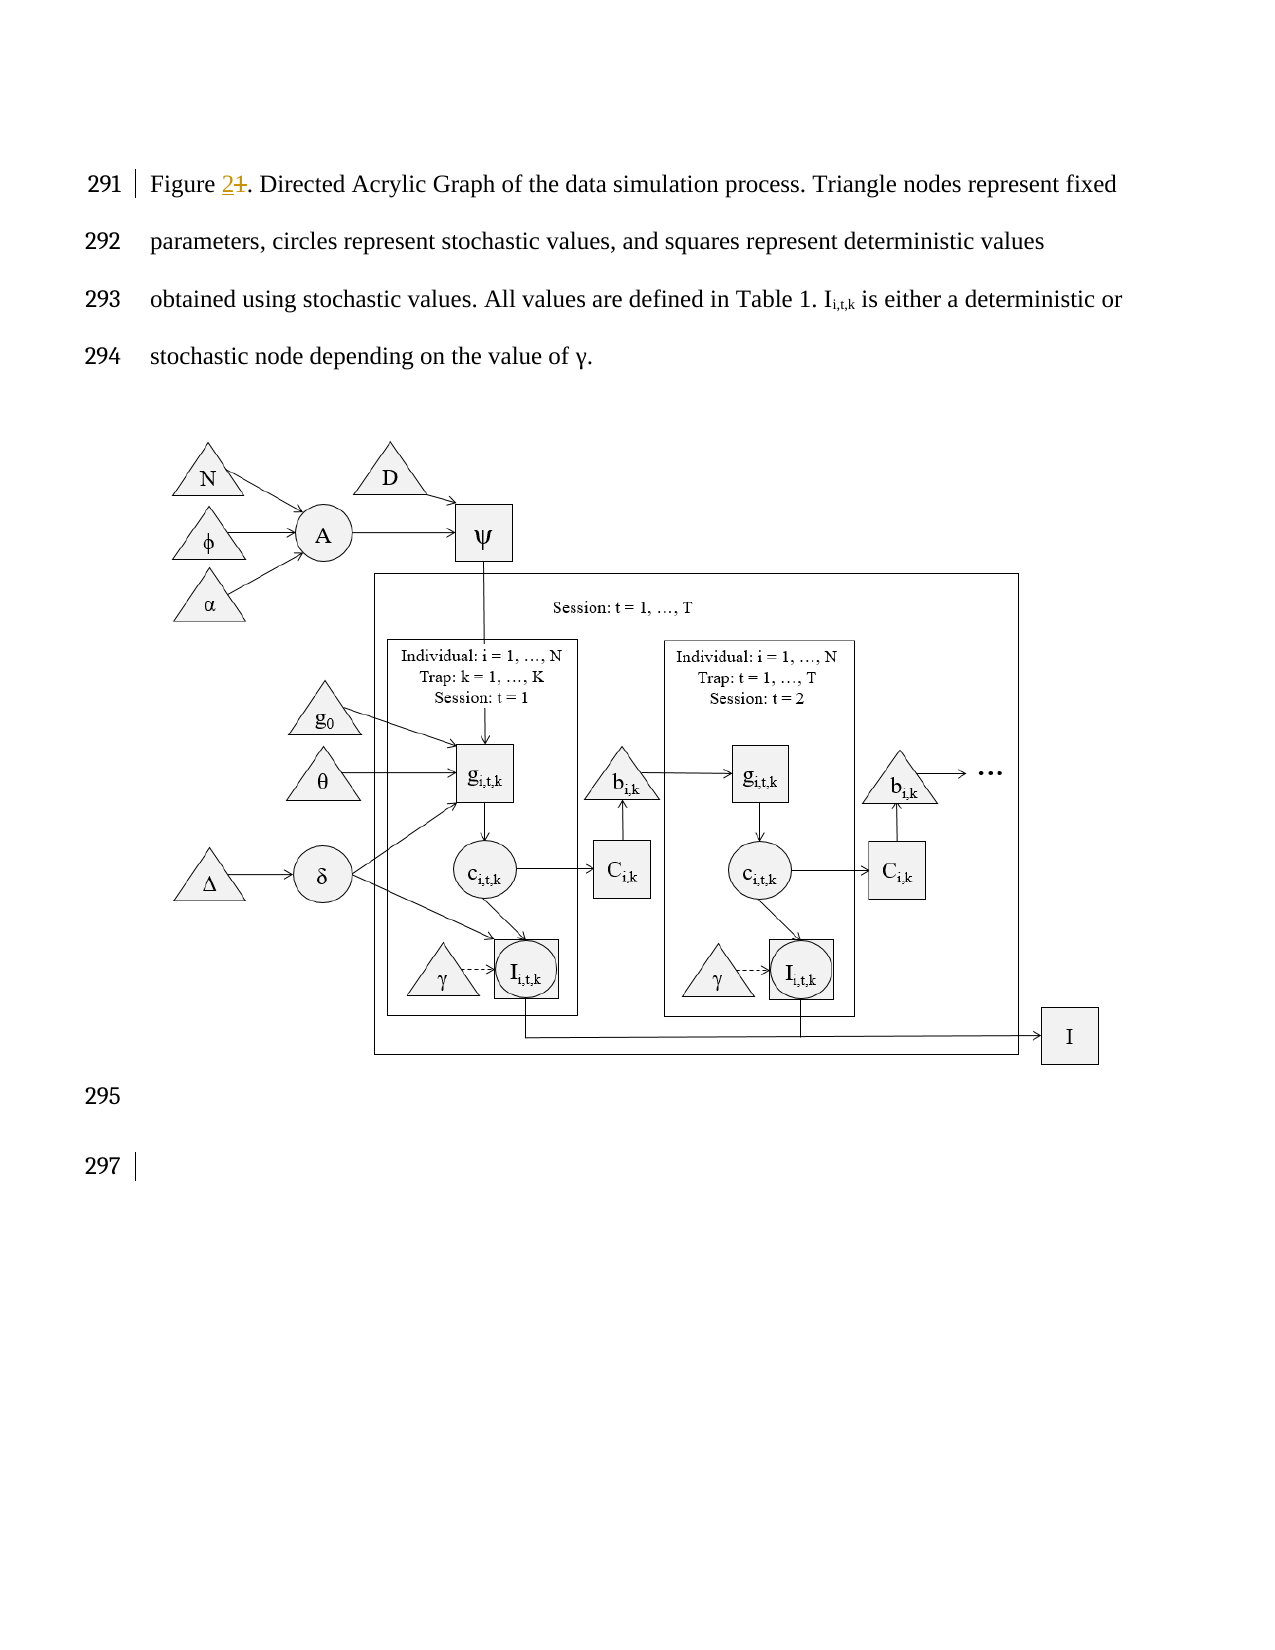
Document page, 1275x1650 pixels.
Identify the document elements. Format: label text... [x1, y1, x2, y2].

text Figure . Directed Acrylic Graph of the data simulation process. Triangle nodes represent fixed parameters, circles represent stochastic values, and squares represent deterministic values obtained using stochastic values. All values are defined in Table 1. Ii,t,k is either a deterministic or stochastic node depending on the value of γ. [150, 169, 1125, 370]
picture [150, 417, 1125, 1105]
